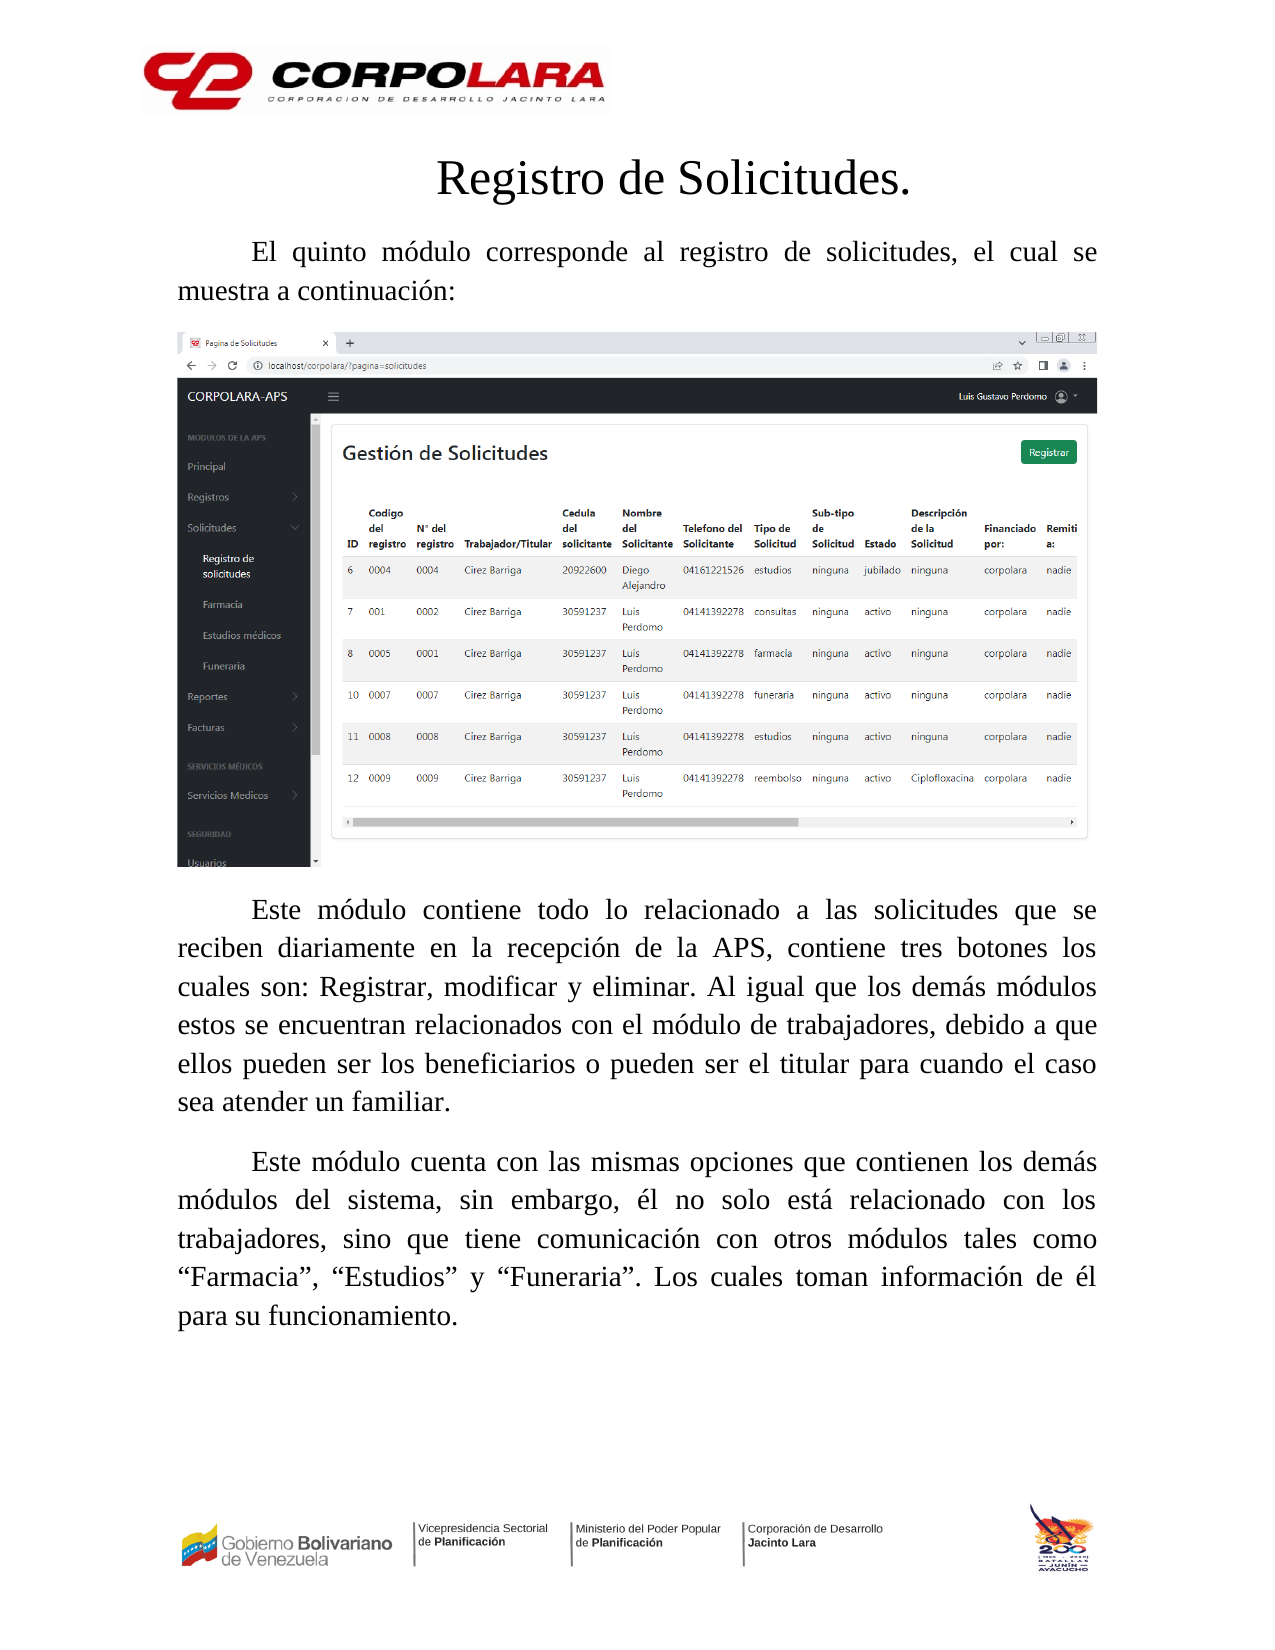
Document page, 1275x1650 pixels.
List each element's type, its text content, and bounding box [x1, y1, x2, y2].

text Este módulo cuenta con las mismas opciones que contienen los demás módulos del sistema, sin embargo, él no solo está relacionado con los trabajadores, sino que tiene comunicación con otros módulos tales como “Farmacia”, “Estudios” y “Funeraria”. Los cuales toman información de él para su funcionamiento. [177, 1144, 1098, 1332]
picture [177, 1502, 1098, 1577]
text El quinto módulo corresponde al registro de solicitudes, el cual se muestra a continuación: [177, 234, 1098, 307]
picture [140, 46, 612, 115]
text Registro de Solicitudes. [177, 148, 1098, 205]
picture [177, 332, 1098, 867]
text Este módulo contiene todo lo relacionado a las solicitudes que se reciben diariamente en la recepción de la APS, contiene tres botones los cuales son: Registrar, modificar y eliminar. Al igual que los demás módulos estos se encuentran relacionados con el módulo de trabajadores, debido a que ellos pueden ser los beneficiarios o pueden ser el titular para cuando el caso sea atender un familiar. [177, 892, 1098, 1118]
